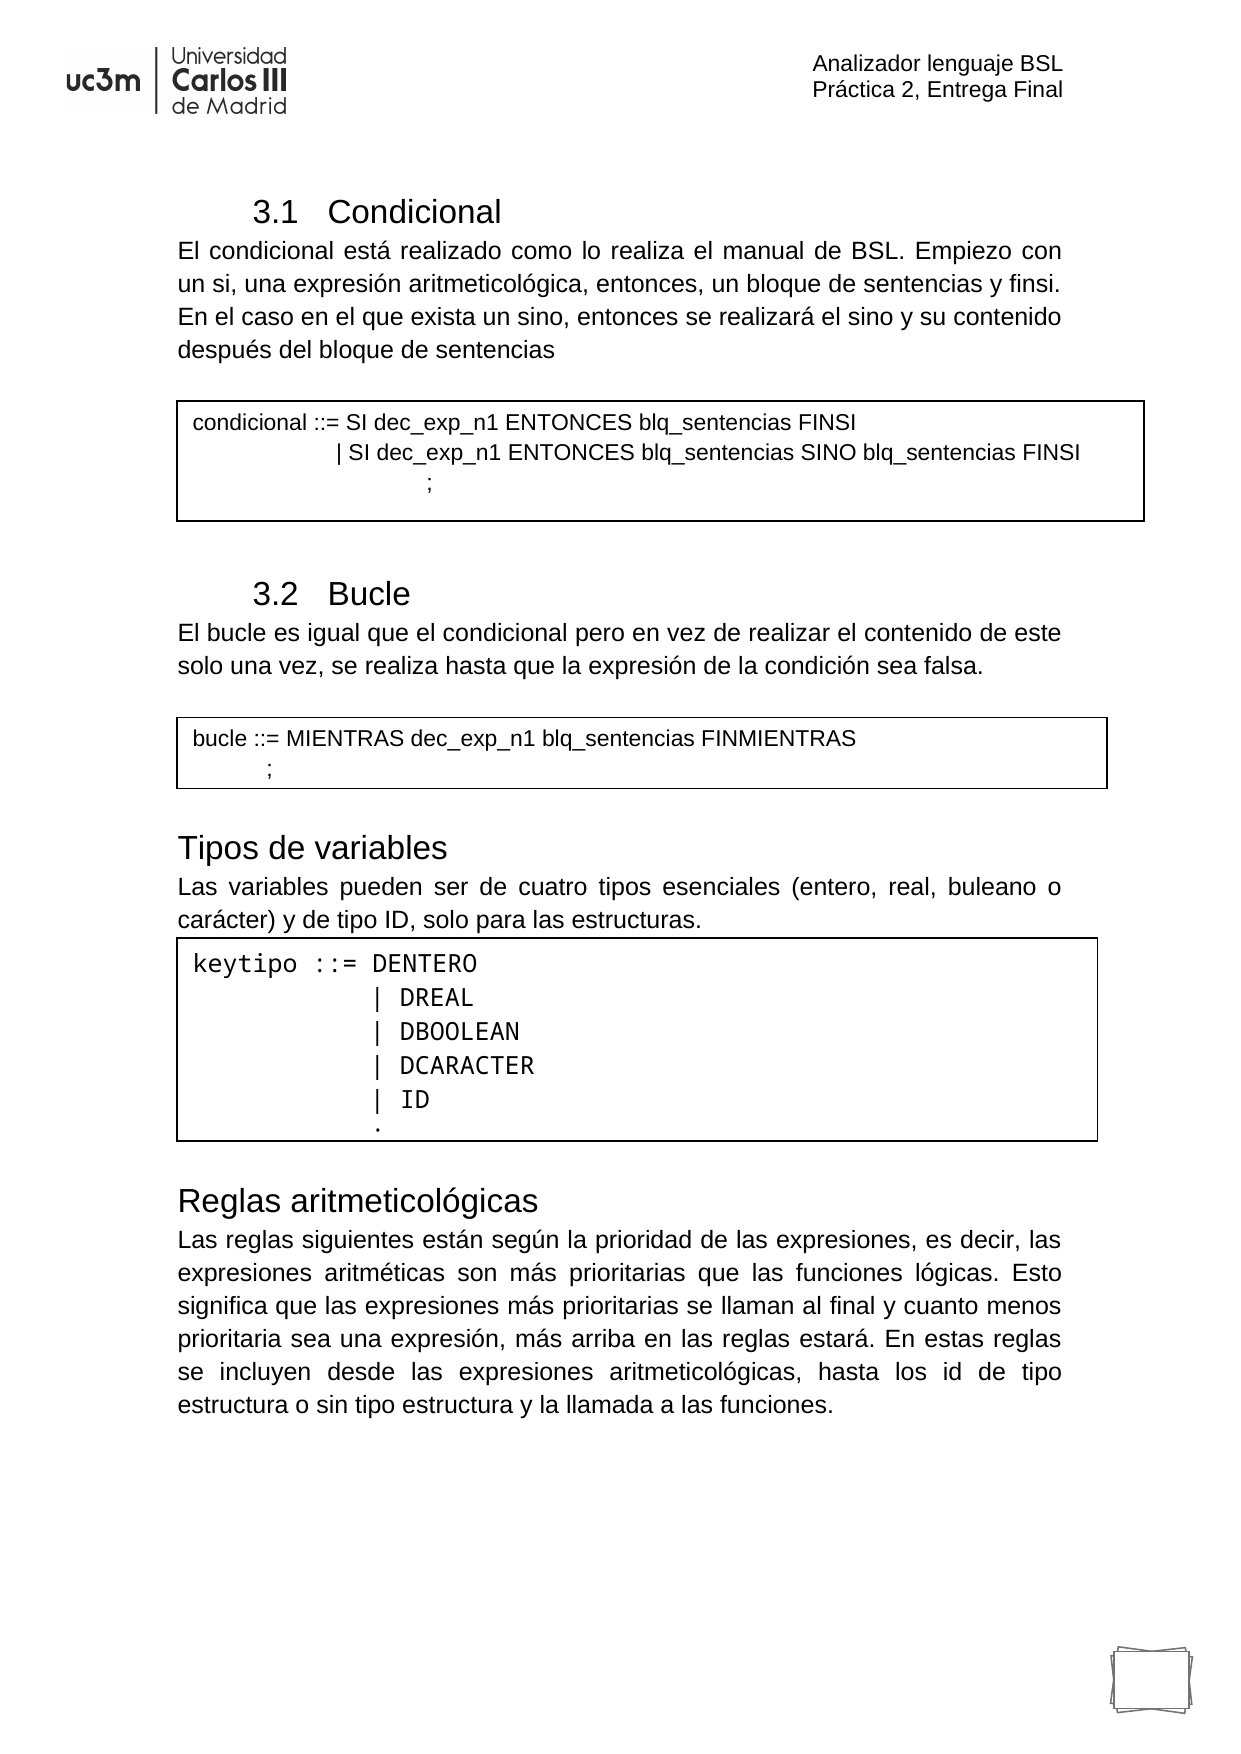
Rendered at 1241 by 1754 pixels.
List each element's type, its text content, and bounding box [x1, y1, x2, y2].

list Las variables pueden ser de cuatro tipos esenciales (entero, real, buleano o carácter) y de tipo ID, solo para las estructuras. [177, 872, 1063, 934]
list Las reglas siguientes están según la prioridad de las expresiones, es decir, las expresiones aritméticas son más prioritarias que las funciones lógicas. Esto significa que las expresiones más prioritarias se llaman al final y cuanto menos prioritaria sea una expresión, más arriba en las reglas estará. En estas reglas se incluyen desde las expresiones aritmeticológicas, hasta los id de tipo estructura o sin tipo estructura y la llamada a las funciones. [177, 1225, 1063, 1419]
list Reglas aritmeticológicas [177, 1181, 1063, 1219]
text El condicional está realizado como lo realiza el manual de BSL. Empiezo con un si, una expresión aritmeticológica, entonces, un bloque de sentencias y finsi. En el caso en el que exista un sino, entonces se realizará el sino y su contenido después del bloque de sentencias [177, 236, 1063, 364]
list El bucle es igual que el condicional pero en vez de realizar el contenido de este solo una vez, se realiza hasta que la expresión de la condición sea falsa. [177, 618, 1063, 680]
list Tipos de variables [177, 828, 1063, 866]
list Condicional [252, 192, 1063, 230]
list Bucle [252, 574, 1063, 613]
picture [66, 47, 286, 114]
